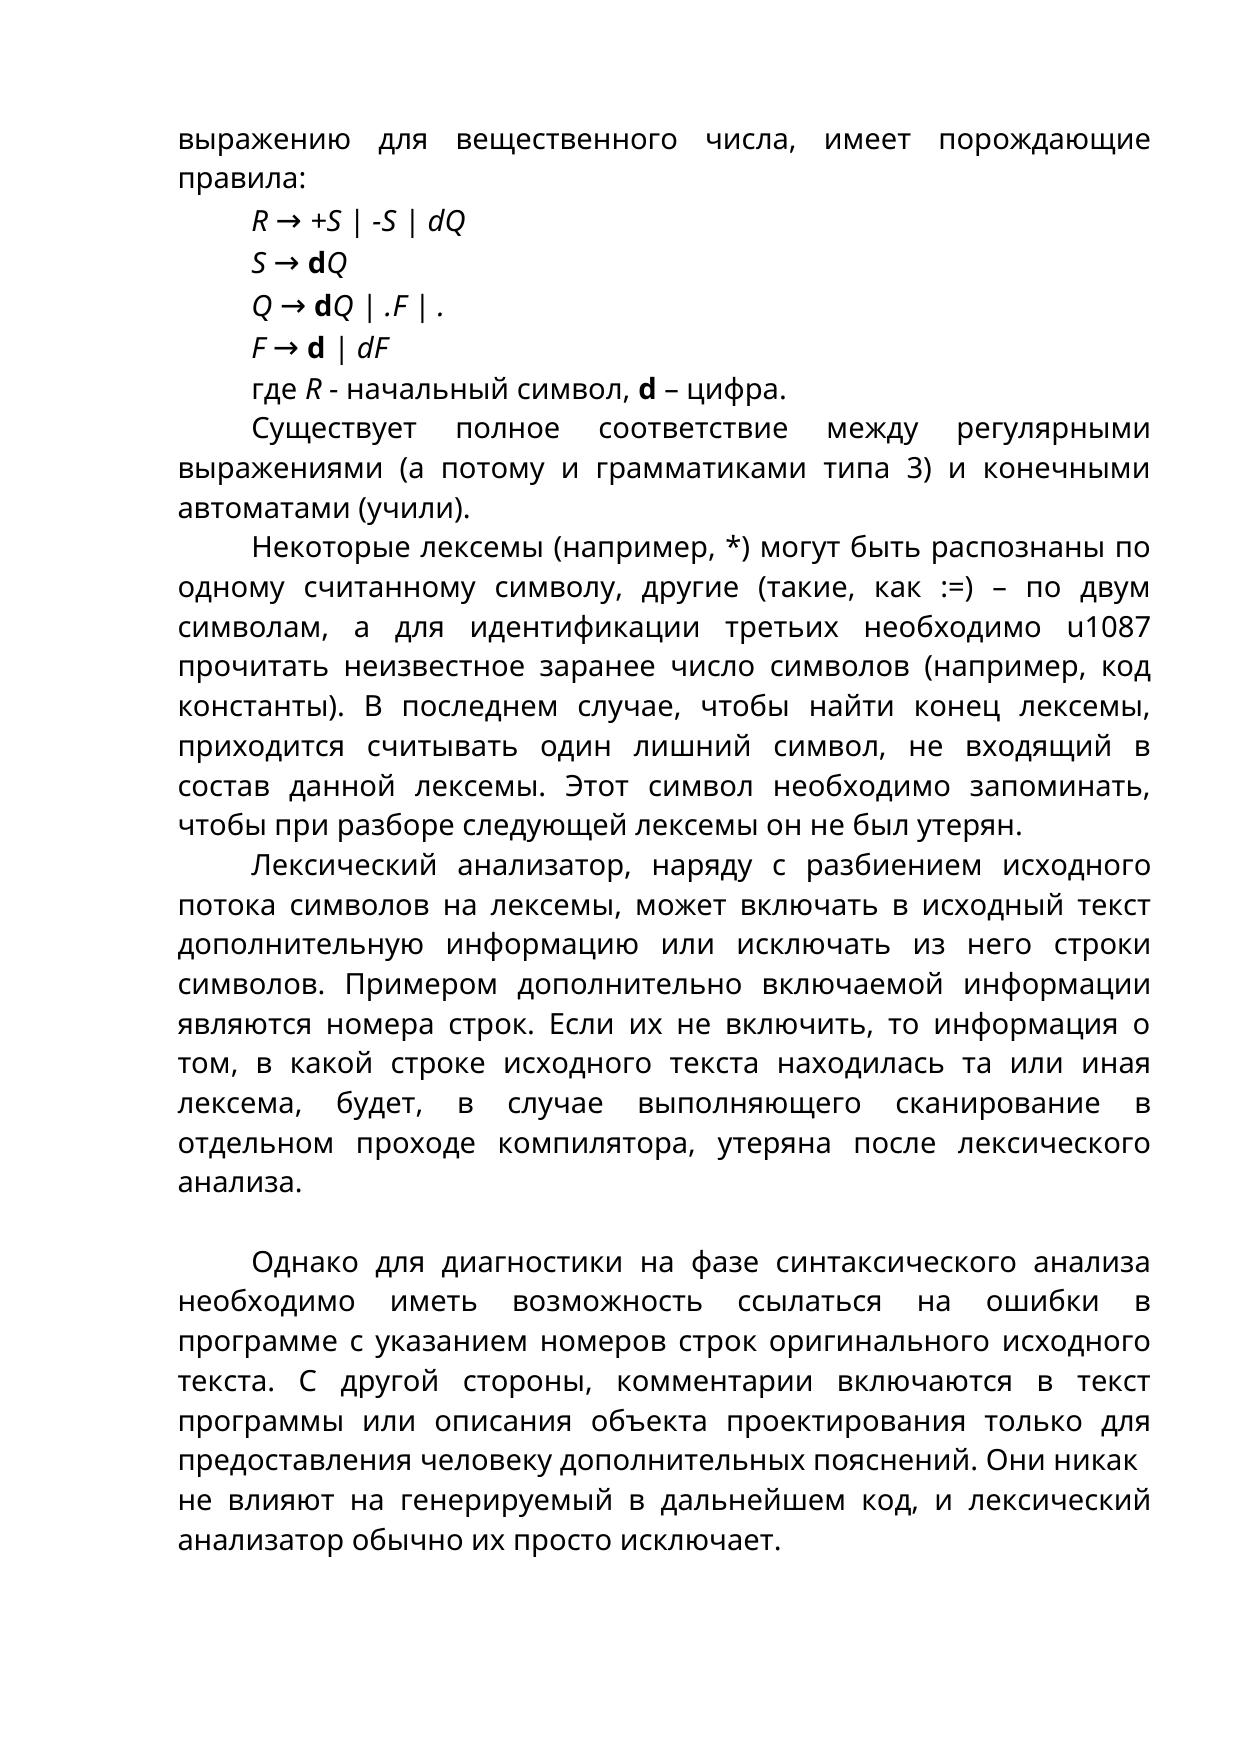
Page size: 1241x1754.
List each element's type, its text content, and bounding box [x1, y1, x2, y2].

text S → dQ [177, 240, 1152, 283]
text R → +S | -S | dQ [177, 197, 1152, 240]
text F → d | dF [177, 325, 1152, 368]
text Существует полное соответствие между регулярными выражениями (а потому и грамматиками типа 3) и конечными автоматами (учили). [177, 408, 1152, 527]
text Однако для диагностики на фазе синтаксического анализа необходимо иметь возможность ссылаться на ошибки в программе с указанием номеров строк оригинального исходного текста. С другой стороны, комментарии включаются в текст программы или описания объекта проектирования только для предоставления человеку дополнительных пояснений. Они никак [177, 1241, 1152, 1479]
text Некоторые лексемы (например, *) могут быть распознаны по одному считанному символу, другие (такие, как :=) – по двум символам, а для идентификации третьих необходимо u1087 прочитать неизвестное заранее число символов (например, код константы). В последнем случае, чтобы найти конец лексемы, приходится считывать один лишний символ, не входящий в состав данной лексемы. Этот символ необходимо запоминать, чтобы при разборе следующей лексемы он не был утерян. [177, 527, 1152, 844]
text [177, 118, 1152, 197]
text Лексический анализатор, наряду с разбиением исходного потока символов на лексемы, может включать в исходный текст дополнительную информацию или исключать из него строки символов. Примером дополнительно включаемой информации являются номера строк. Если их не включить, то информация о том, в какой строке исходного текста находилась та или иная лексема, будет, в случае выполняющего сканирование в отдельном проходе компилятора, утеряна после лексического анализа. [177, 844, 1152, 1201]
text где R - начальный символ, d – цифра. [177, 368, 1152, 408]
text Q → dQ | .F | . [177, 283, 1152, 325]
text не влияют на генерируемый в дальнейшем код, и лексический анализатор обычно их просто исключает. [177, 1479, 1152, 1558]
